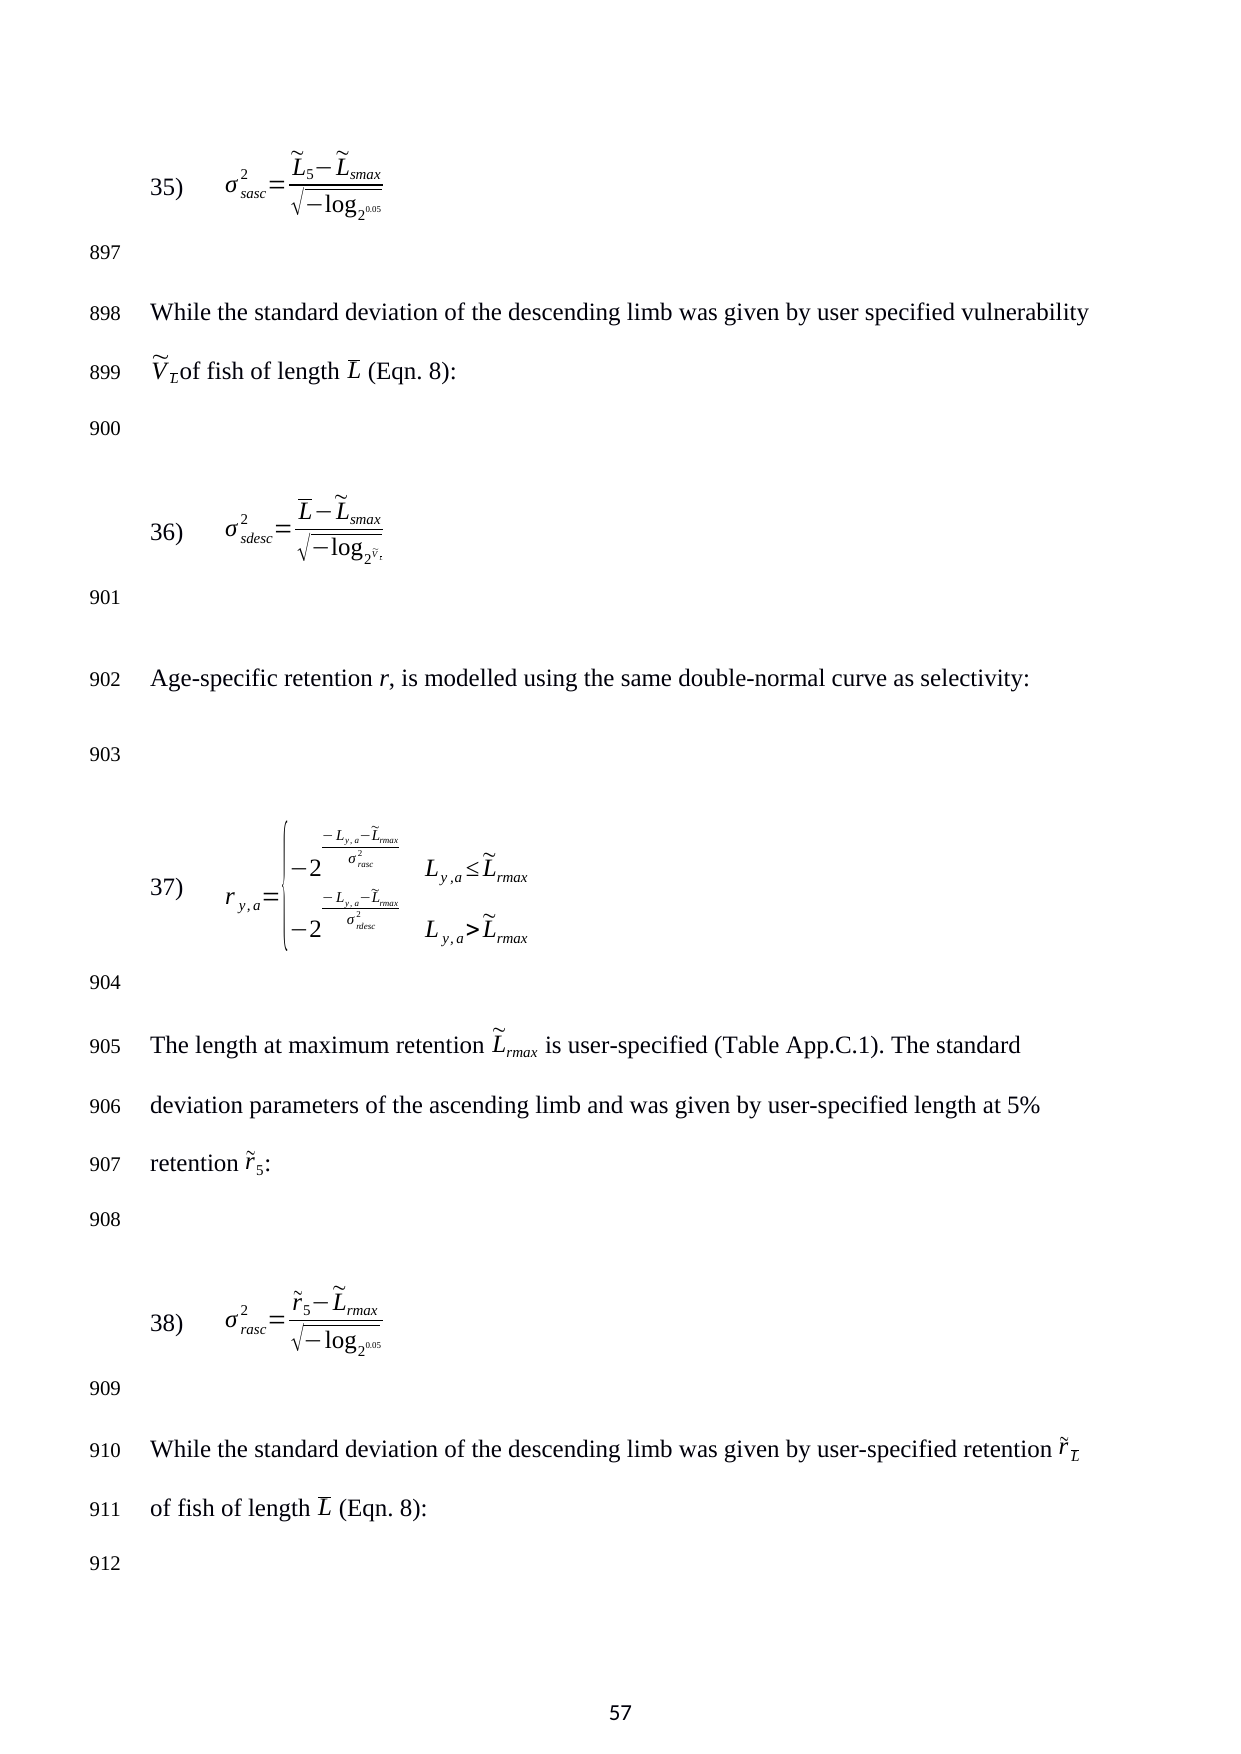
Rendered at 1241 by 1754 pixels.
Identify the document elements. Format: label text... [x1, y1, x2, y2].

text Age-specific retention r, is modelled using the same double-normal curve as selectivity: [150, 663, 1090, 692]
text 37) [150, 820, 1090, 953]
text 35) [150, 150, 1090, 223]
text While the standard deviation of the descending limb was given by user-specified retention of fish of length (Eqn. 8): [150, 1433, 1090, 1522]
text 36) [150, 494, 1090, 568]
text While the standard deviation of the descending limb was given by user specified vulnerability of fish of length (Eqn. 8): [150, 297, 1090, 387]
text The length at maximum retention is user-specified (Table App.C.1). The standard deviation parameters of the ascending limb and was given by user-specified length at 5% retention : [150, 1028, 1090, 1179]
text 38) [150, 1286, 1090, 1359]
